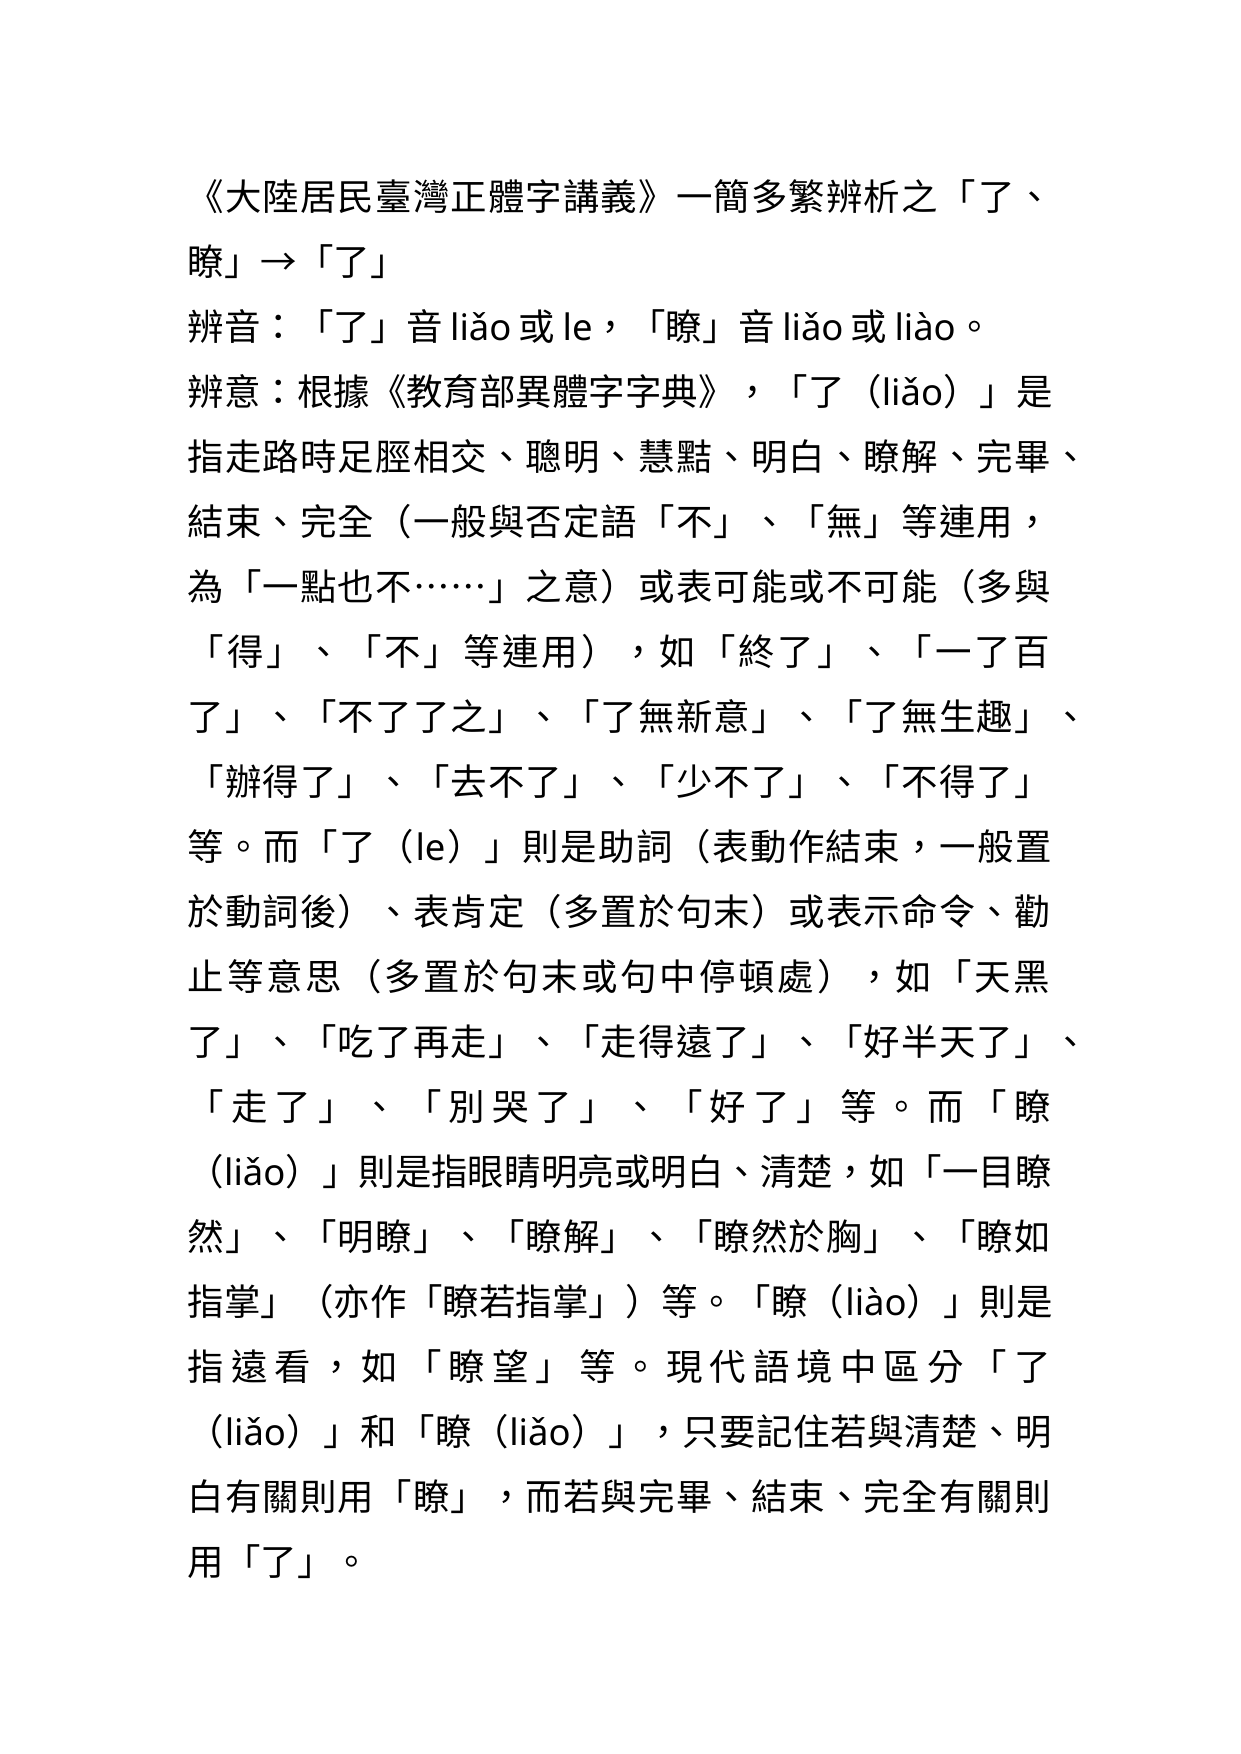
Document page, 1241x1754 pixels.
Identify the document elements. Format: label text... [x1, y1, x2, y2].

text 《大陸居民臺灣正體字講義》一簡多繁辨析之「了、瞭」→「了」 [187, 162, 1053, 292]
text 辨意：根據《教育部異體字字典》，「了（liǎo）」是指走路時足脛相交、聰明、慧黠、明白、瞭解、完畢、結束、完全（一般與否定語「不」、「無」等連用，為「一點也不……」之意）或表可能或不可能（多與「得」、「不」等連用），如「終了」、「一了百了」、「不了了之」、「了無新意」、「了無生趣」、「辦得了」、「去不了」、「少不了」、「不得了」等。而「了（le）」則是助詞（表動作結束，一般置於動詞後）、表肯定（多置於句末）或表示命令、勸止等意思（多置於句末或句中停頓處），如「天黑了」、「吃了再走」、「走得遠了」、「好半天了」、「走了」、「別哭了」、「好了」等。而「瞭（liǎo）」則是指眼睛明亮或明白、清楚，如「一目瞭然」、「明瞭」、「瞭解」、「瞭然於胸」、「瞭如指掌」（亦作「瞭若指掌」）等。「瞭（liào）」則是指遠看，如「瞭望」等。現代語境中區分「了（liǎo）」和「瞭（liǎo）」，只要記住若與清楚、明白有關則用「瞭」，而若與完畢、結束、完全有關則用「了」。 [187, 357, 1053, 1592]
text 辨音：「了」音liǎo或le，「瞭」音liǎo或liào。 [187, 292, 1053, 357]
